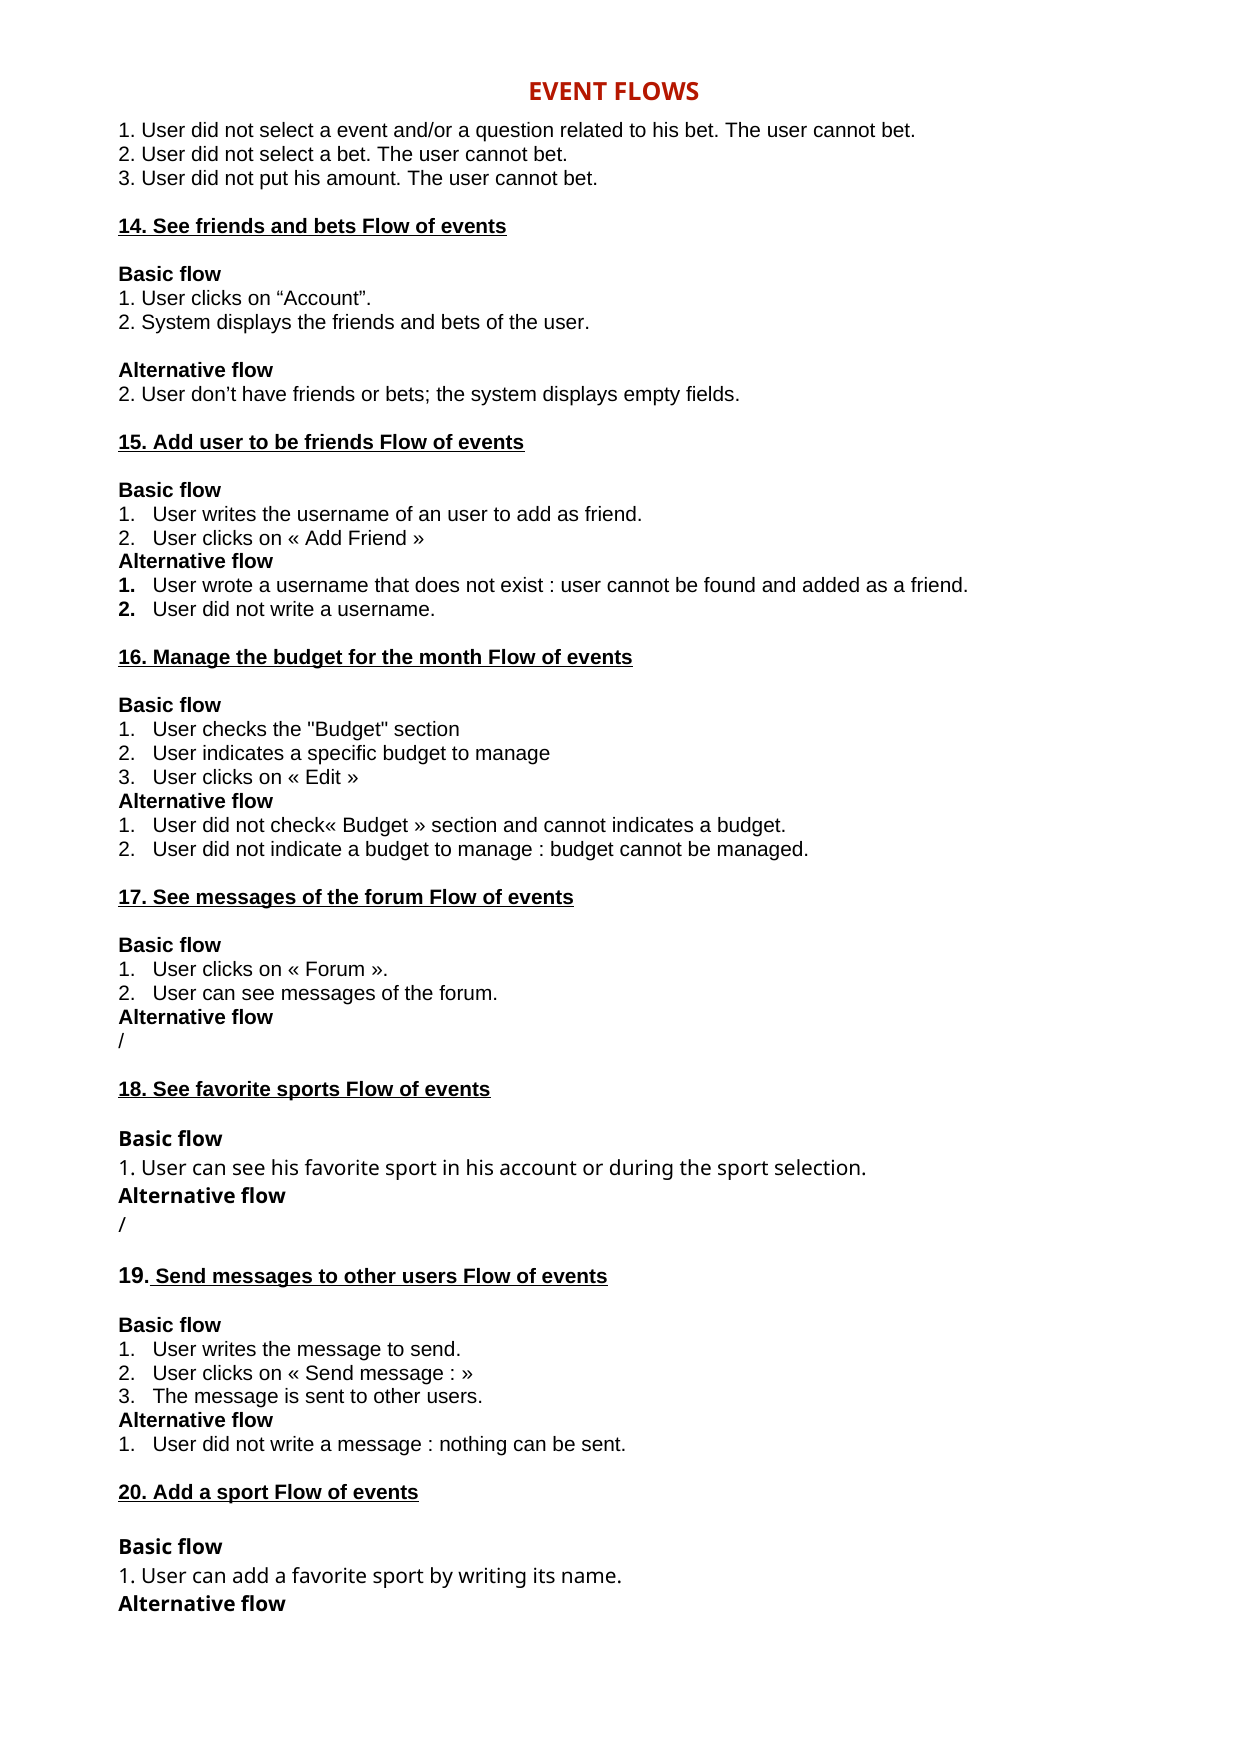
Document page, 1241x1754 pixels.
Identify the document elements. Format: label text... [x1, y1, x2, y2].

text Alternative flow [118, 358, 1122, 382]
text Alternative flow [118, 1181, 1122, 1210]
text Alternative flow [118, 1589, 1122, 1618]
text 2. System displays the friends and bets of the user. [118, 310, 1122, 334]
list User clicks on « Edit » [118, 765, 1122, 789]
text Basic flow [118, 1124, 1122, 1153]
text 20. Add a sport Flow of events [118, 1480, 1122, 1504]
text 19. Send messages to other users Flow of events [118, 1262, 1122, 1288]
text 1. User can see his favorite sport in his account or during the sport selection. [118, 1153, 1122, 1181]
text 17. See messages of the forum Flow of events [118, 885, 1122, 909]
list User wrote a username that does not exist : user cannot be found and added as a friend. [118, 573, 1122, 597]
text 3. User did not put his amount. The user cannot bet. [118, 166, 1122, 190]
list User can see messages of the forum. [118, 981, 1122, 1004]
text Basic flow [118, 477, 1122, 501]
text 2. User did not select a bet. The user cannot bet. [118, 142, 1122, 166]
text Alternative flow [118, 1004, 1122, 1028]
list User clicks on « Add Friend » [118, 525, 1122, 549]
text Alternative flow [118, 549, 1122, 573]
text Basic flow [118, 262, 1122, 286]
text Basic flow [118, 933, 1122, 957]
text 18. See favorite sports Flow of events [118, 1076, 1122, 1100]
text Basic flow [118, 1532, 1122, 1561]
text 2. User don’t have friends or bets; the system displays empty fields. [118, 382, 1122, 406]
list User writes the message to send. [118, 1336, 1122, 1360]
list User did not write a username. [118, 597, 1122, 621]
text / [118, 1210, 1122, 1238]
list User writes the username of an user to add as friend. [118, 501, 1122, 525]
text 14. See friends and bets Flow of events [118, 214, 1122, 238]
text 1. User can add a favorite sport by writing its name. [118, 1561, 1122, 1589]
text 1. User clicks on “Account”. [118, 286, 1122, 310]
list User did not write a message : nothing can be sent. [118, 1432, 1122, 1456]
list User did not indicate a budget to manage : budget cannot be managed. [118, 837, 1122, 861]
list User did not check« Budget » section and cannot indicates a budget. [118, 813, 1122, 837]
list User clicks on « Forum ». [118, 957, 1122, 981]
list The message is sent to other users. [118, 1384, 1122, 1408]
list User checks the "Budget" section [118, 717, 1122, 741]
text / [118, 1028, 1122, 1052]
text Alternative flow [118, 1408, 1122, 1432]
text 1. User did not select a event and/or a question related to his bet. The user cannot bet. [118, 118, 1122, 142]
list User indicates a specific budget to manage [118, 741, 1122, 765]
text 16. Manage the budget for the month Flow of events [118, 645, 1122, 669]
text 15. Add user to be friends Flow of events [118, 429, 1122, 453]
text Basic flow [118, 693, 1122, 717]
text Alternative flow [118, 789, 1122, 813]
text Basic flow [118, 1312, 1122, 1336]
list User clicks on « Send message : » [118, 1360, 1122, 1384]
